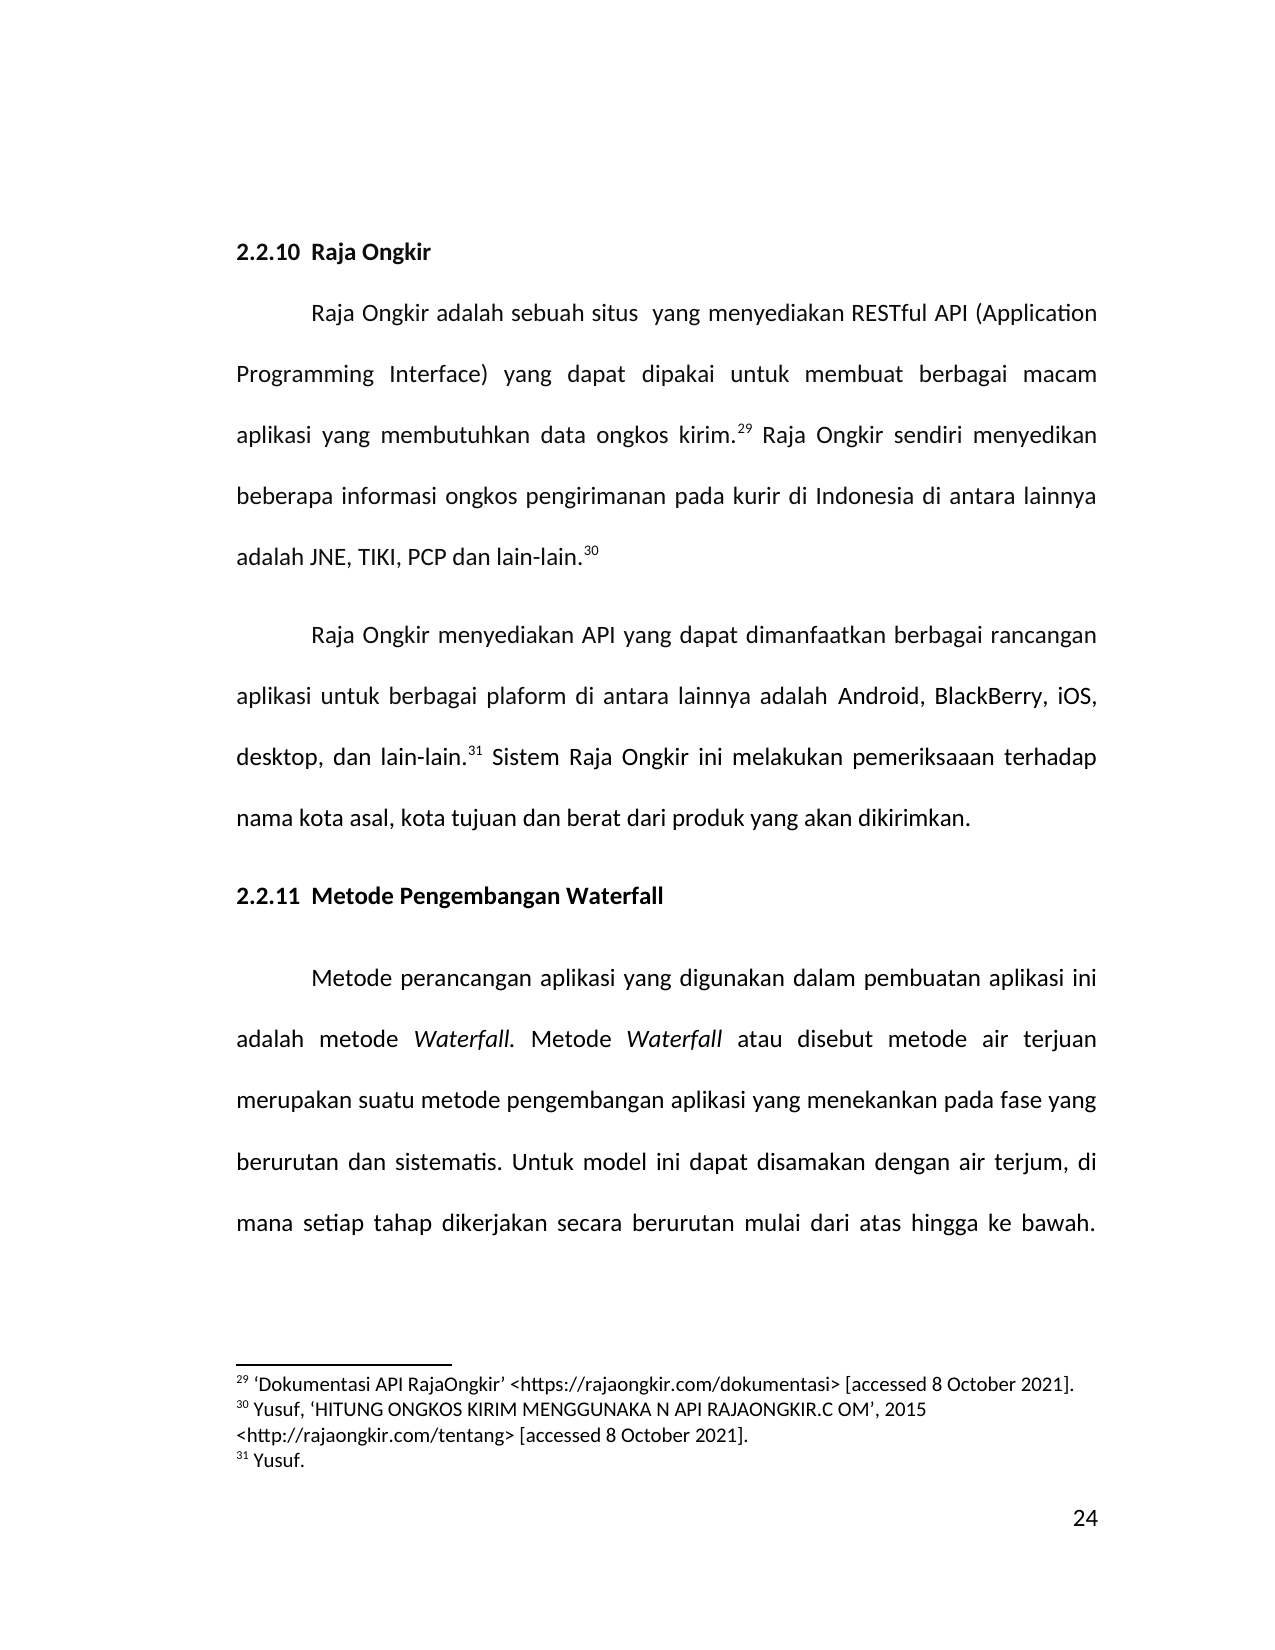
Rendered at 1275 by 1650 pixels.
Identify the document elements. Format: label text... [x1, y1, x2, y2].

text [236, 962, 1098, 1298]
text Raja Ongkir adalah sebuah situs yang menyediakan RESTful API (Application Programming Interface) yang dapat dipakai untuk membuat berbagai macam aplikasi yang membutuhkan data ongkos kirim. Raja Ongkir sendiri menyedikan beberapa informasi ongkos pengirimanan pada kurir di Indonesia di antara lainnya adalah JNE, TIKI, PCP dan lain-lain. [236, 511, 1098, 572]
text Raja Ongkir menyediakan API yang dapat dimanfaatkan berbagai rancangan aplikasi untuk berbagai plaform di antara lainnya adalah Android, BlackBerry, iOS, desktop, dan lain-lain. Sistem Raja Ongkir ini melakukan pemeriksaaan terhadap nama kota asal, kota tujuan dan berat dari produk yang akan dikirimkan. [236, 619, 1098, 833]
text Raja Ongkir adalah sebuah situs yang menyediakan RESTful API (Application Programming Interface) yang dapat dipakai untuk membuat berbagai macam aplikasi yang membutuhkan data ongkos kirim. Raja Ongkir sendiri menyedikan beberapa informasi ongkos pengirimanan pada kurir di Indonesia di antara lainnya adalah JNE, TIKI, PCP dan lain-lain. [236, 297, 1098, 358]
subtitle Metode Pengembangan Waterfall [236, 880, 1098, 911]
subtitle Raja Ongkir [236, 236, 1098, 267]
text Raja Ongkir adalah sebuah situs yang menyediakan RESTful API (Application Programming Interface) yang dapat dipakai untuk membuat berbagai macam aplikasi yang membutuhkan data ongkos kirim. Raja Ongkir sendiri menyedikan beberapa informasi ongkos pengirimanan pada kurir di Indonesia di antara lainnya adalah JNE, TIKI, PCP dan lain-lain. [236, 389, 1098, 480]
